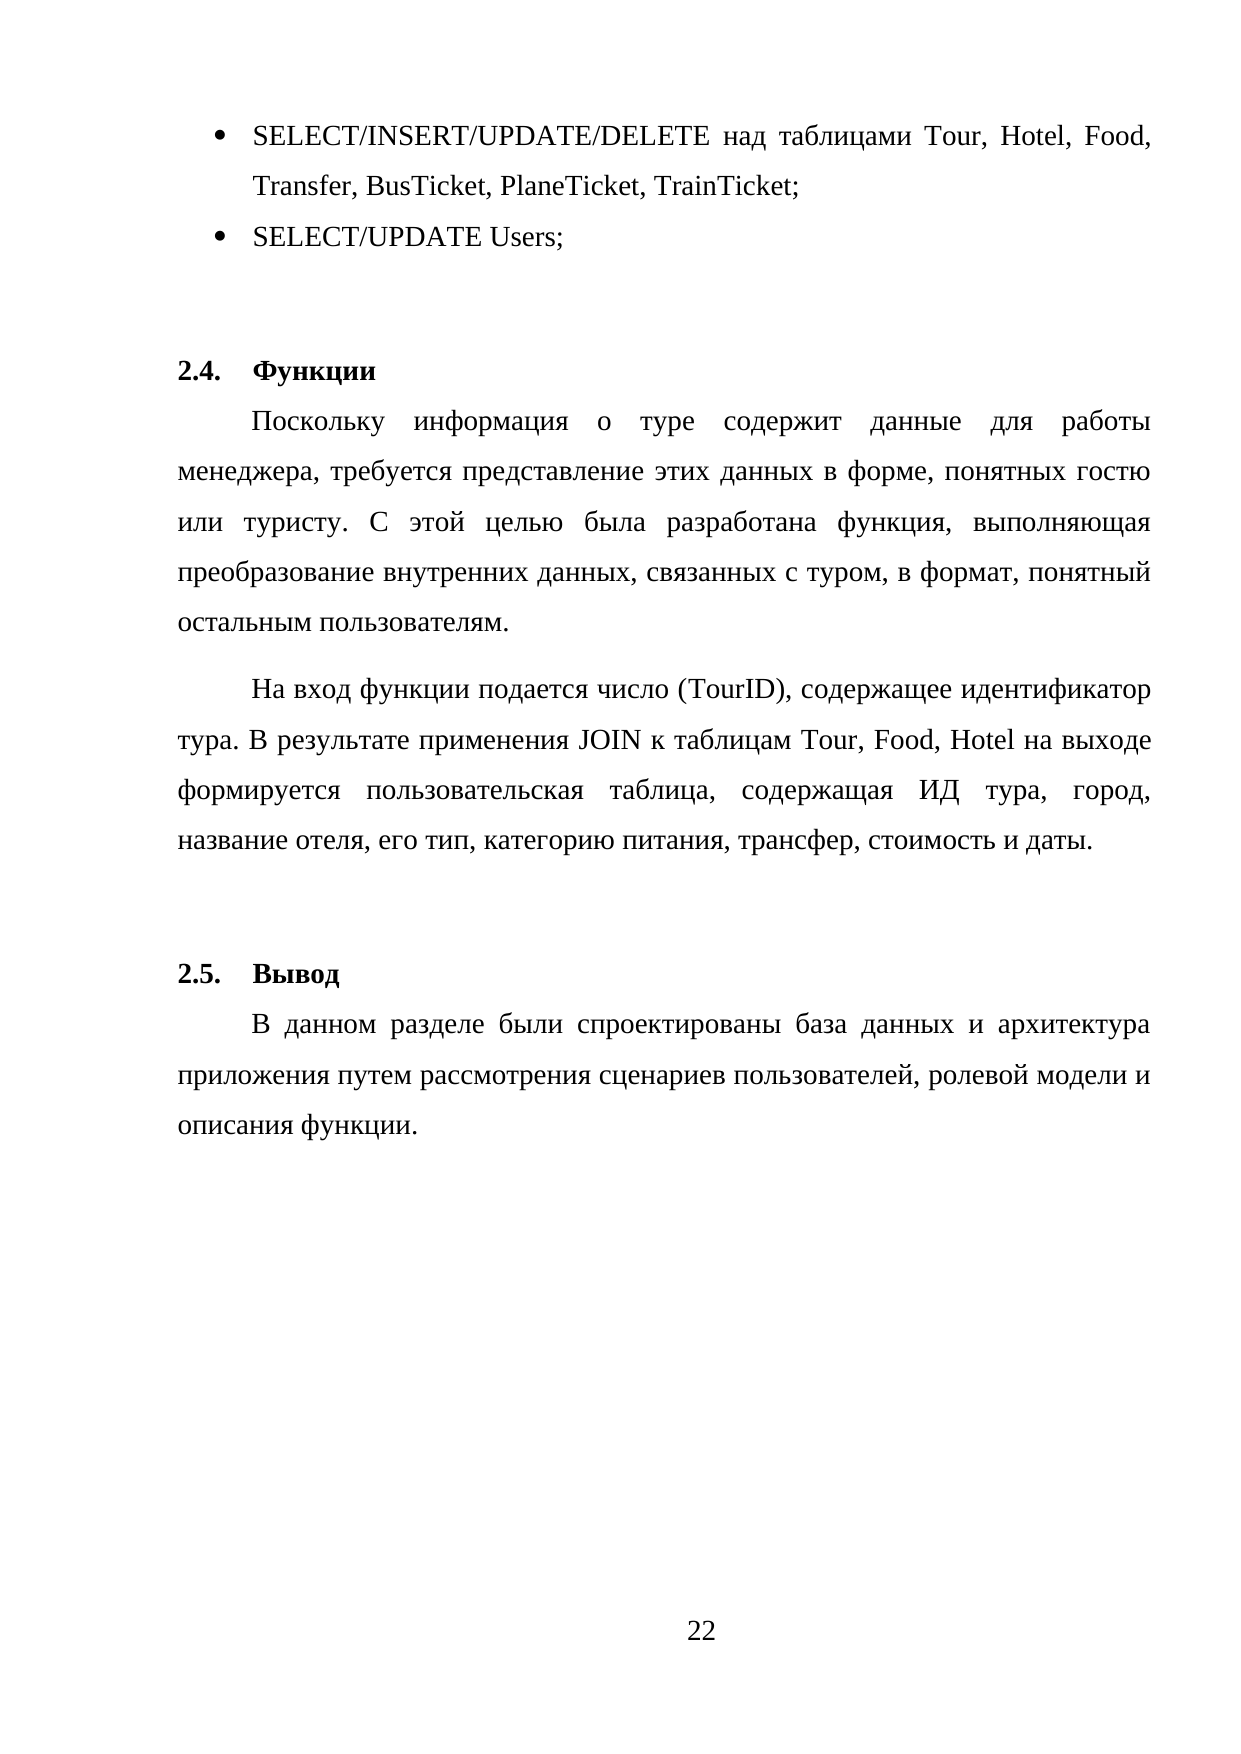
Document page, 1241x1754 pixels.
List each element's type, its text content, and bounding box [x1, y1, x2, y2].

text В данном разделе были спроектированы база данных и архитектура приложения путем рассмотрения сценариев пользователей, ролевой модели и описания функции. [177, 1007, 1152, 1141]
list SELECT/UPDATE Users; [215, 219, 1152, 252]
text На вход функции подается число (TourID), содержащее идентификатор тура. В результате применения JOIN к таблицам Tour, Food, Hotel на выходе формируется пользовательская таблица, содержащая ИД тура, город, название отеля, его тип, категорию питания, трансфер, стоимость и даты. [177, 671, 1152, 856]
subtitle Вывод [177, 956, 1152, 990]
subtitle Функции [177, 353, 1152, 386]
list SELECT/INSERT/UPDATE/DELETE над таблицами Tour, Hotel, Food, Transfer, BusTicket, PlaneTicket, TrainTicket; [215, 118, 1152, 202]
text Поскольку информация о туре содержит данные для работы менеджера, требуется представление этих данных в форме, понятных гостю или туристу. С этой целью была разработана функция, выполняющая преобразование внутренних данных, связанных с туром, в формат, понятный остальным пользователям. [177, 403, 1152, 638]
